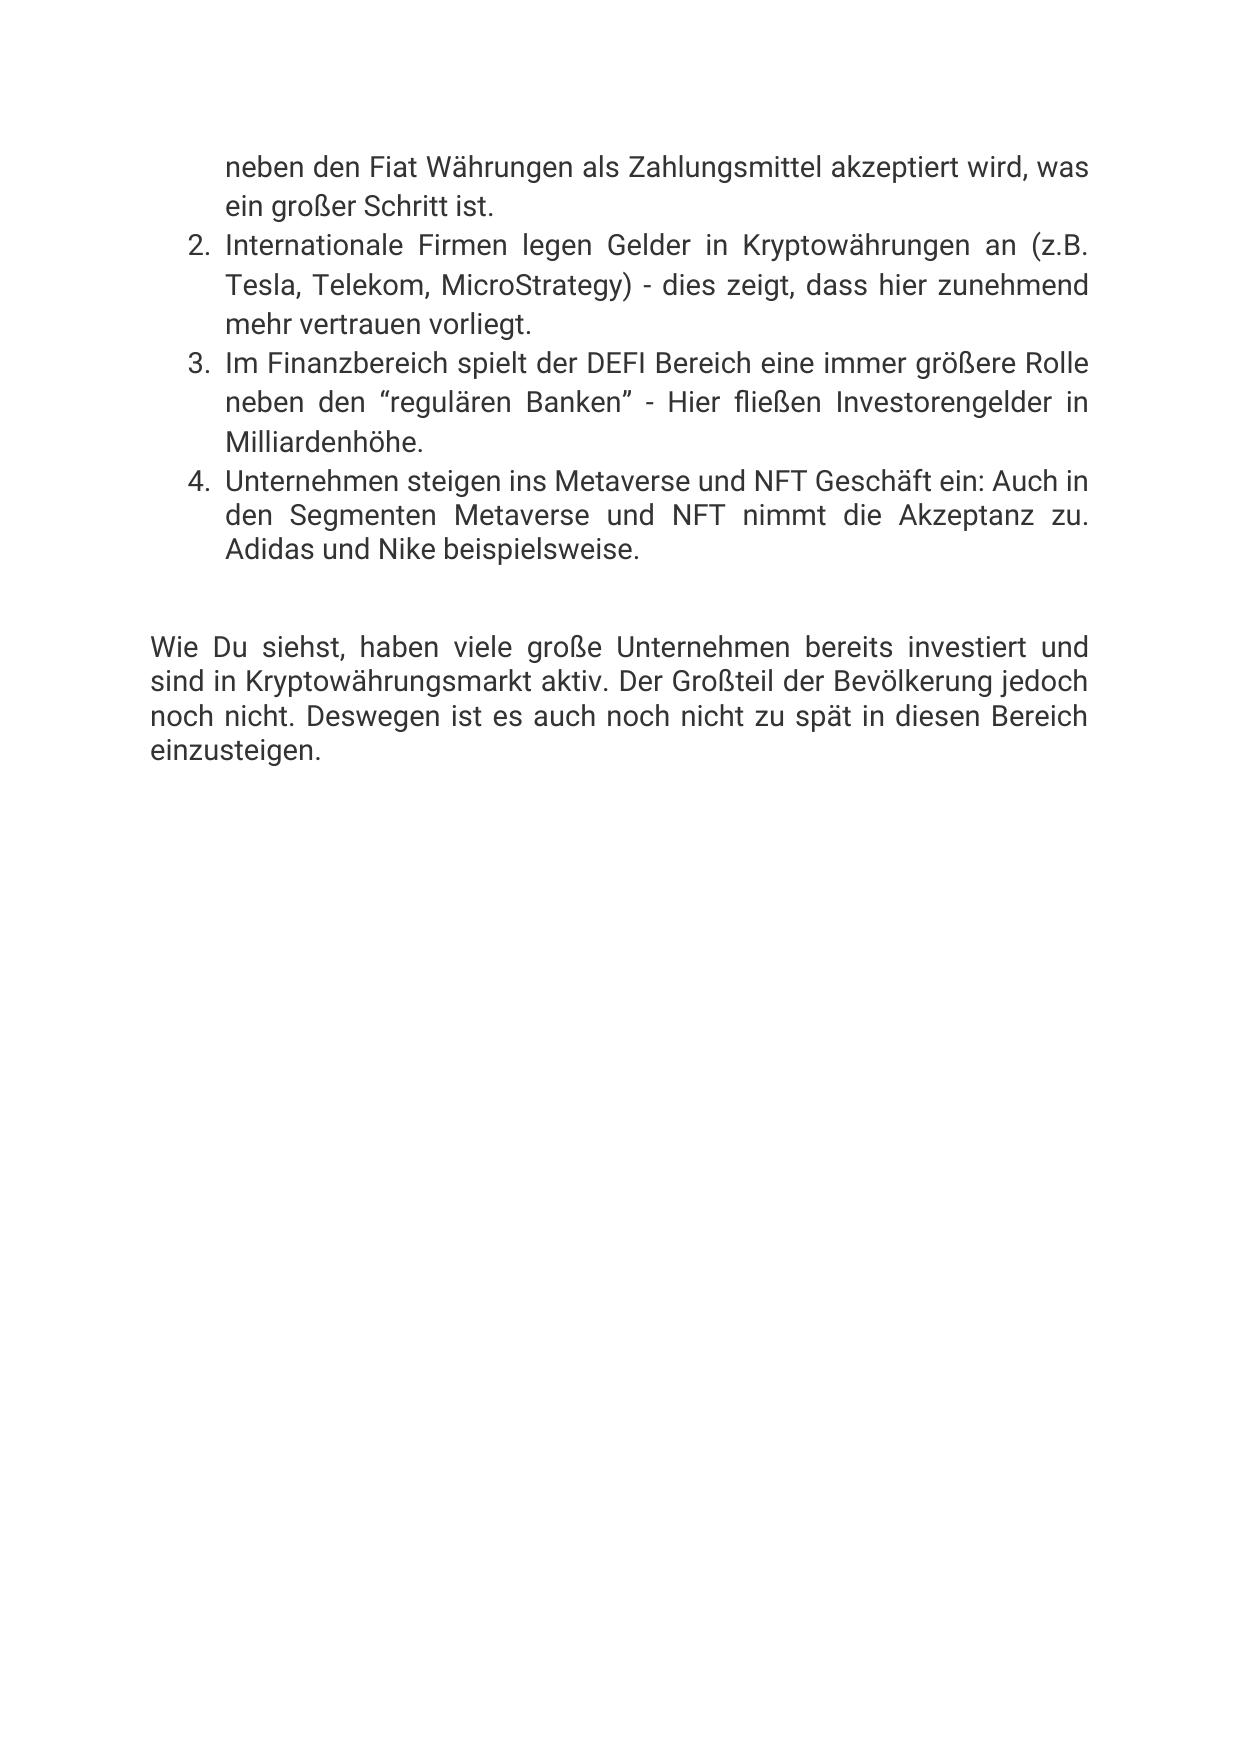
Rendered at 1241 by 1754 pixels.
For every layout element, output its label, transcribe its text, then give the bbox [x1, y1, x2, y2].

text Wie Du siehst, haben viele große Unternehmen bereits investiert und sind in Kryptowährungsmarkt aktiv. Der Großteil der Bevölkerung jedoch noch nicht. Deswegen ist es auch noch nicht zu spät in diesen Bereich einzusteigen. [150, 631, 1090, 767]
list Im Finanzbereich spielt der DEFI Bereich eine immer größere Rolle neben den “regulären Banken” - Hier fließen Investorengelder in Milliardenhöhe. [187, 346, 1090, 459]
list Unternehmen steigen ins Metaverse und NFT Geschäft ein: Auch in den Segmenten Metaverse und NFT nimmt die Akzeptanz zu. Adidas und Nike beispielsweise. [187, 464, 1090, 567]
list Internationale Firmen legen Gelder in Kryptowährungen an (z.B. Tesla, Telekom, MicroStrategy) - dies zeigt, dass hier zunehmend mehr vertrauen vorliegt. [187, 228, 1090, 341]
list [187, 150, 1090, 223]
